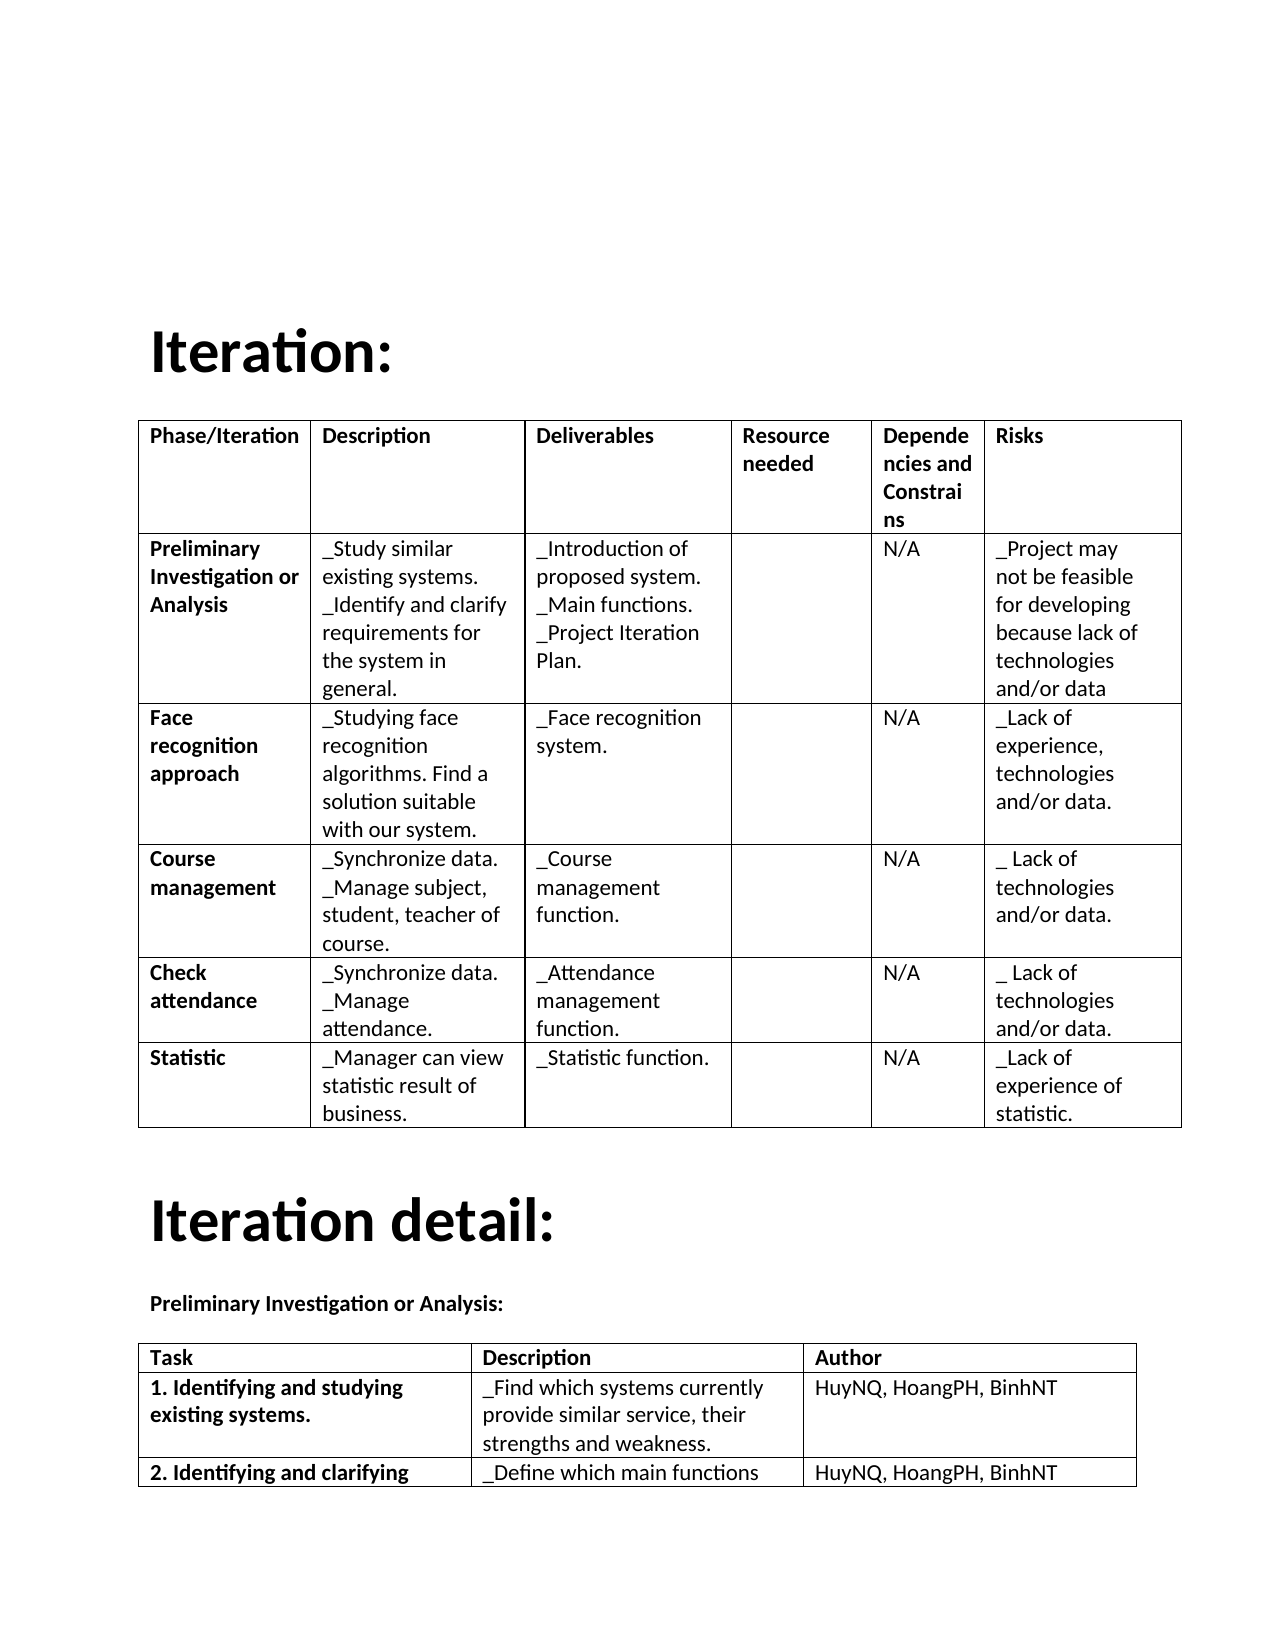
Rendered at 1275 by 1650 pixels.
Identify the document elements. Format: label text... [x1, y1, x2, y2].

table_cell _Introduction of proposed system. _Main functions. _Project Iteration Plan. [526, 534, 731, 702]
table_cell _Synchronize data. _Manage subject, student, teacher of course. [311, 845, 524, 957]
text Iteration: [150, 312, 1125, 388]
table_cell [732, 704, 871, 843]
table_cell N/A [872, 534, 984, 702]
table_cell Check attendance [139, 958, 310, 1042]
table_header Description [311, 421, 524, 533]
table_cell [732, 1043, 871, 1127]
table_cell HuyNQ, HoangPH, BinhNT [804, 1458, 1136, 1486]
table_cell Statistic [139, 1043, 310, 1127]
table_cell N/A [872, 1043, 984, 1127]
table_cell _Find which systems currently provide similar service, their strengths and weakness. [472, 1373, 803, 1457]
table_header Resource needed [732, 421, 871, 533]
table_cell [732, 958, 871, 1042]
table_cell _Project may not be feasible for developing because lack of technologies and/or data [985, 534, 1181, 702]
table_cell _Study similar existing systems. _Identify and clarify requirements for the system in general. [311, 534, 524, 702]
table_cell _Face recognition system. [526, 704, 731, 843]
table_header Phase/Iteration [139, 421, 310, 533]
table_cell N/A [872, 845, 984, 957]
text Preliminary Investigation or Analysis: [150, 1289, 1125, 1317]
table_cell [732, 534, 871, 702]
text Iteration detail: [150, 1181, 1125, 1257]
table_cell _Lack of experience, technologies and/or data. [985, 704, 1181, 843]
table_cell Preliminary Investigation or Analysis [139, 534, 310, 702]
table_header Deliverables [526, 421, 731, 533]
table_cell _ Lack of technologies and/or data. [985, 845, 1181, 957]
table_cell Face recognition approach [139, 704, 310, 843]
table_header Task [139, 1344, 471, 1372]
table_cell 1. Identifying and studying existing systems. [139, 1373, 471, 1457]
table_header Dependencies and Constrains [872, 421, 984, 533]
table_cell _Statistic function. [526, 1043, 731, 1127]
table_cell Course management [139, 845, 310, 957]
table_cell _ Lack of technologies and/or data. [985, 958, 1181, 1042]
table_cell N/A [872, 704, 984, 843]
table_cell HuyNQ, HoangPH, BinhNT [804, 1373, 1136, 1457]
table_cell _Course management function. [526, 845, 731, 957]
table_header Author [804, 1344, 1136, 1372]
table_cell N/A [872, 958, 984, 1042]
table_cell _Define which main functions system should provide. [472, 1458, 803, 1486]
table_cell _Attendance management function. [526, 958, 731, 1042]
table_cell _Manager can view statistic result of business. [311, 1043, 524, 1127]
table_cell _Lack of experience of statistic. [985, 1043, 1181, 1127]
table_cell _Studying face recognition algorithms. Find a solution suitable with our system. [311, 704, 524, 843]
table_cell 2. Identifying and clarifying main functions. [139, 1458, 471, 1486]
table_header Risks [985, 421, 1181, 533]
table_cell _Synchronize data. _Manage attendance. [311, 958, 524, 1042]
table_cell [732, 845, 871, 957]
table_header Description [472, 1344, 803, 1372]
